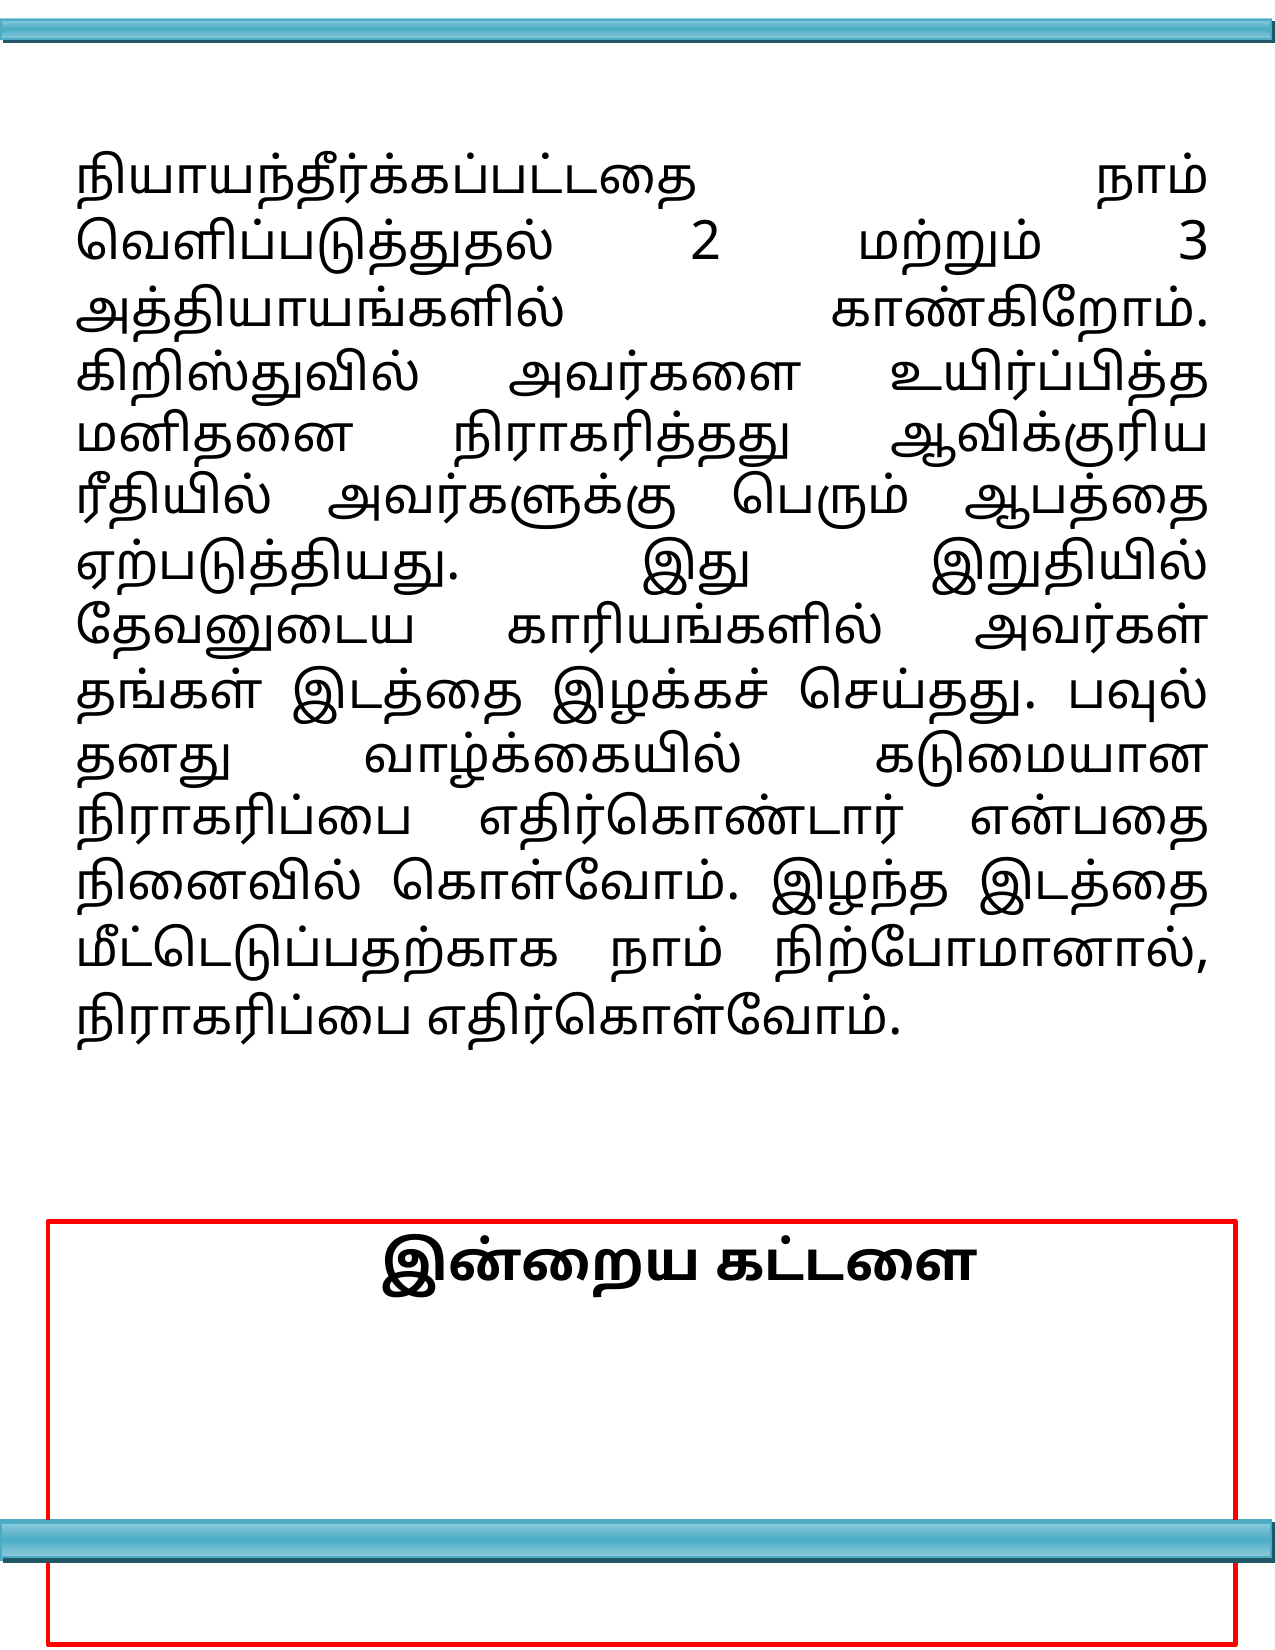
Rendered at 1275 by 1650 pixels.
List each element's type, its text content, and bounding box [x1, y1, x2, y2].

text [75, 150, 1209, 1054]
text இன்றைய கட்டளை [75, 1233, 1209, 1300]
